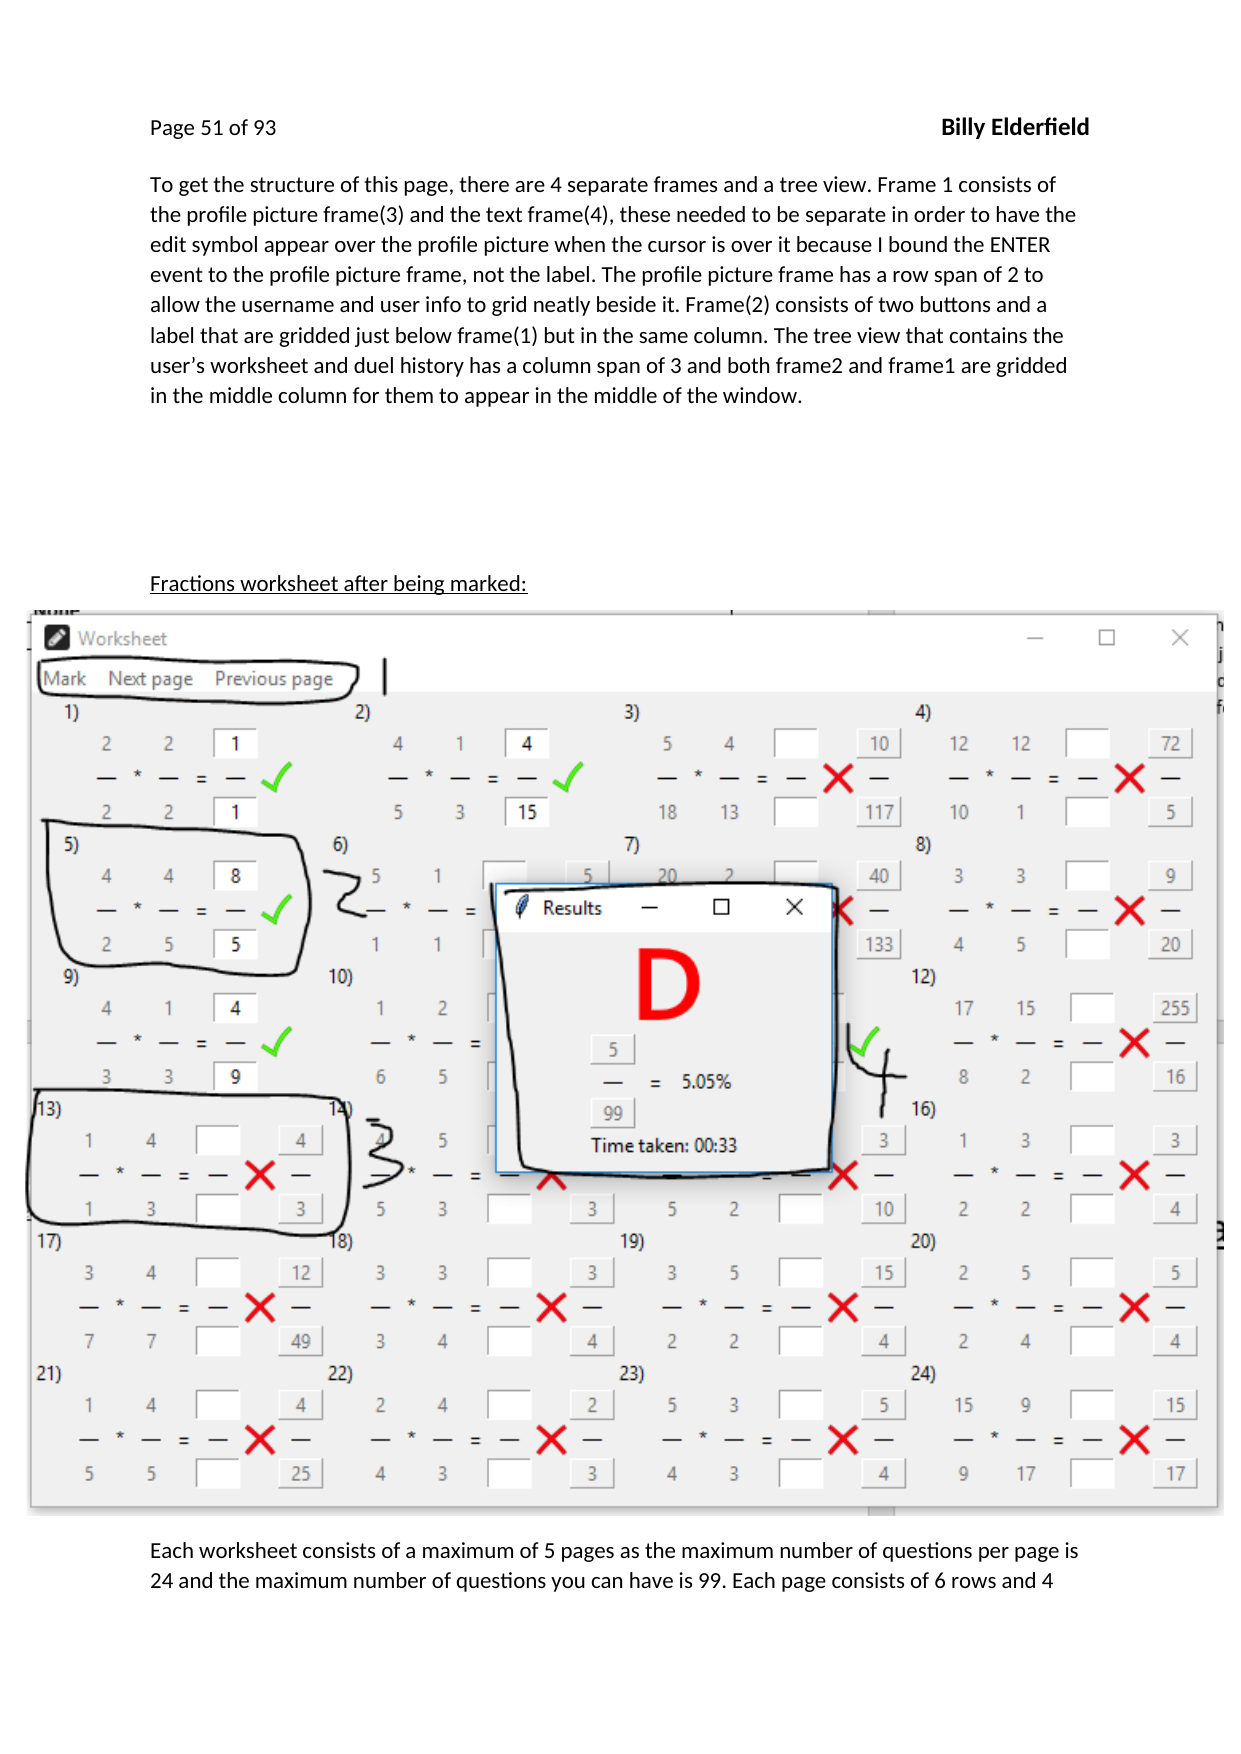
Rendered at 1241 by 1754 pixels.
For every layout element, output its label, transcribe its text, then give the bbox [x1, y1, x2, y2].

text Fractions worksheet after being marked: [150, 569, 1090, 597]
picture [24, 610, 1224, 1516]
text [150, 1516, 1090, 1594]
text To get the structure of this page, there are 4 separate frames and a tree view. Frame 1 consists of the profile picture frame(3) and the text frame(4), these needed to be separate in order to have the edit symbol appear over the profile picture when the cursor is over it because I bound the ENTER event to the profile picture frame, not the label. The profile picture frame has a row span of 2 to allow the username and user info to grid neatly beside it. Frame(2) consists of two buttons and a label that are gridded just below frame(1) but in the same column. The tree view that contains the user’s worksheet and duel history has a column span of 3 and both frame2 and frame1 are gridded in the middle column for them to appear in the middle of the window. [150, 170, 1090, 409]
